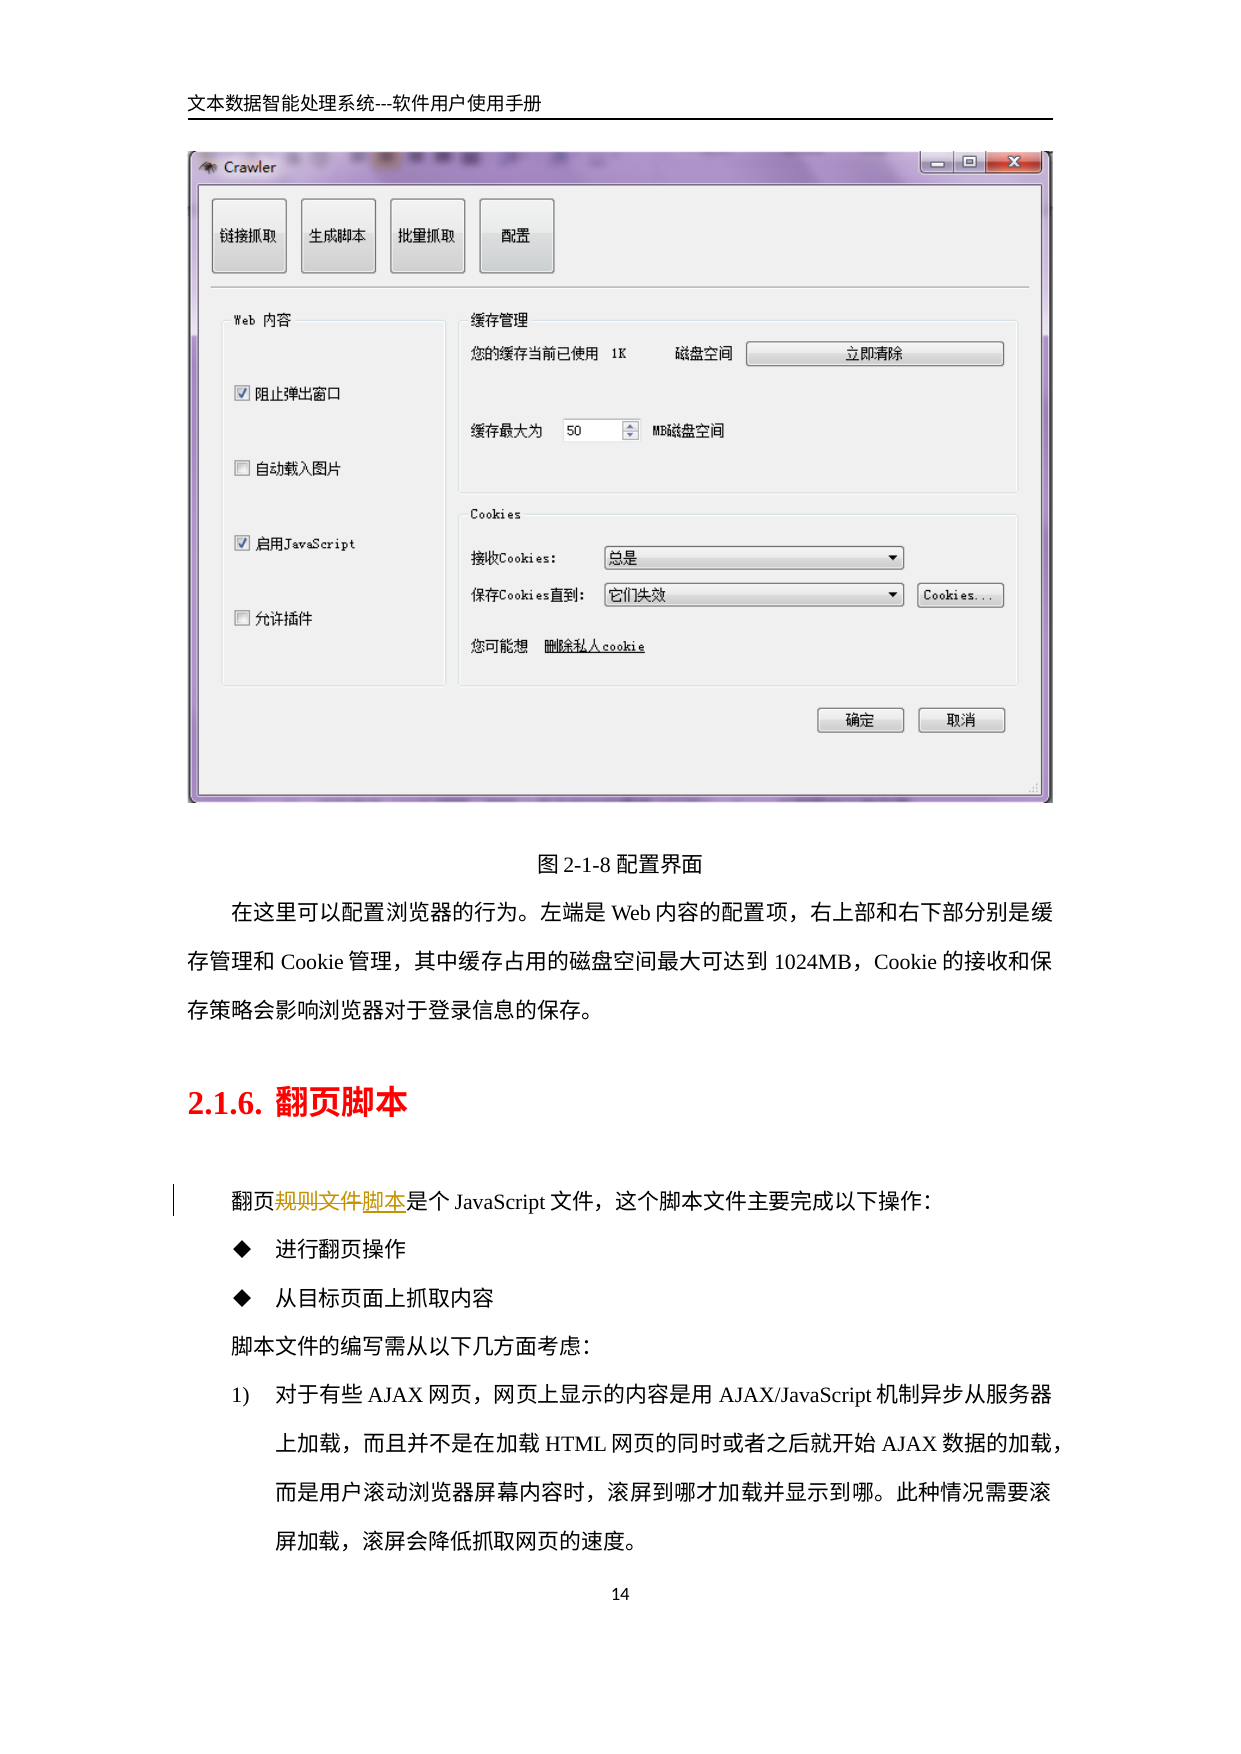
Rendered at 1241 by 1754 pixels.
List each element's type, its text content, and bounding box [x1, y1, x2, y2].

picture [187, 151, 1053, 803]
text 脚本文件的编写需从以下几方面考虑： [187, 1329, 1053, 1361]
text 在这里可以配置浏览器的行为。左端是Web内容的配置项，右上部和右下部分别是缓存管理和Cookie管理，其中缓存占用的磁盘空间最大可达到1024MB，Cookie的接收和保存策略会影响浏览器对于登录信息的保存。 [187, 895, 1053, 1025]
list 进行翻页操作 [231, 1232, 1053, 1264]
list 对于有些AJAX网页，网页上显示的内容是用AJAX/JavaScript机制异步从服务器上加载，而且并不是在加载HTML网页的同时或者之后就开始AJAX数据的加载，而是用户滚动浏览器屏幕内容时，滚屏到哪才加载并显示到哪。此种情况需要滚屏加载，滚屏会降低抓取网页的速度。 [231, 1377, 1053, 1556]
subtitle 翻页脚本 [187, 1068, 1053, 1133]
text 翻页是个JavaScript文件，这个脚本文件主要完成以下操作： [187, 1184, 1053, 1216]
text 图2-1-8 配置界面 [187, 846, 1053, 879]
list 从目标页面上抓取内容 [231, 1280, 1053, 1313]
